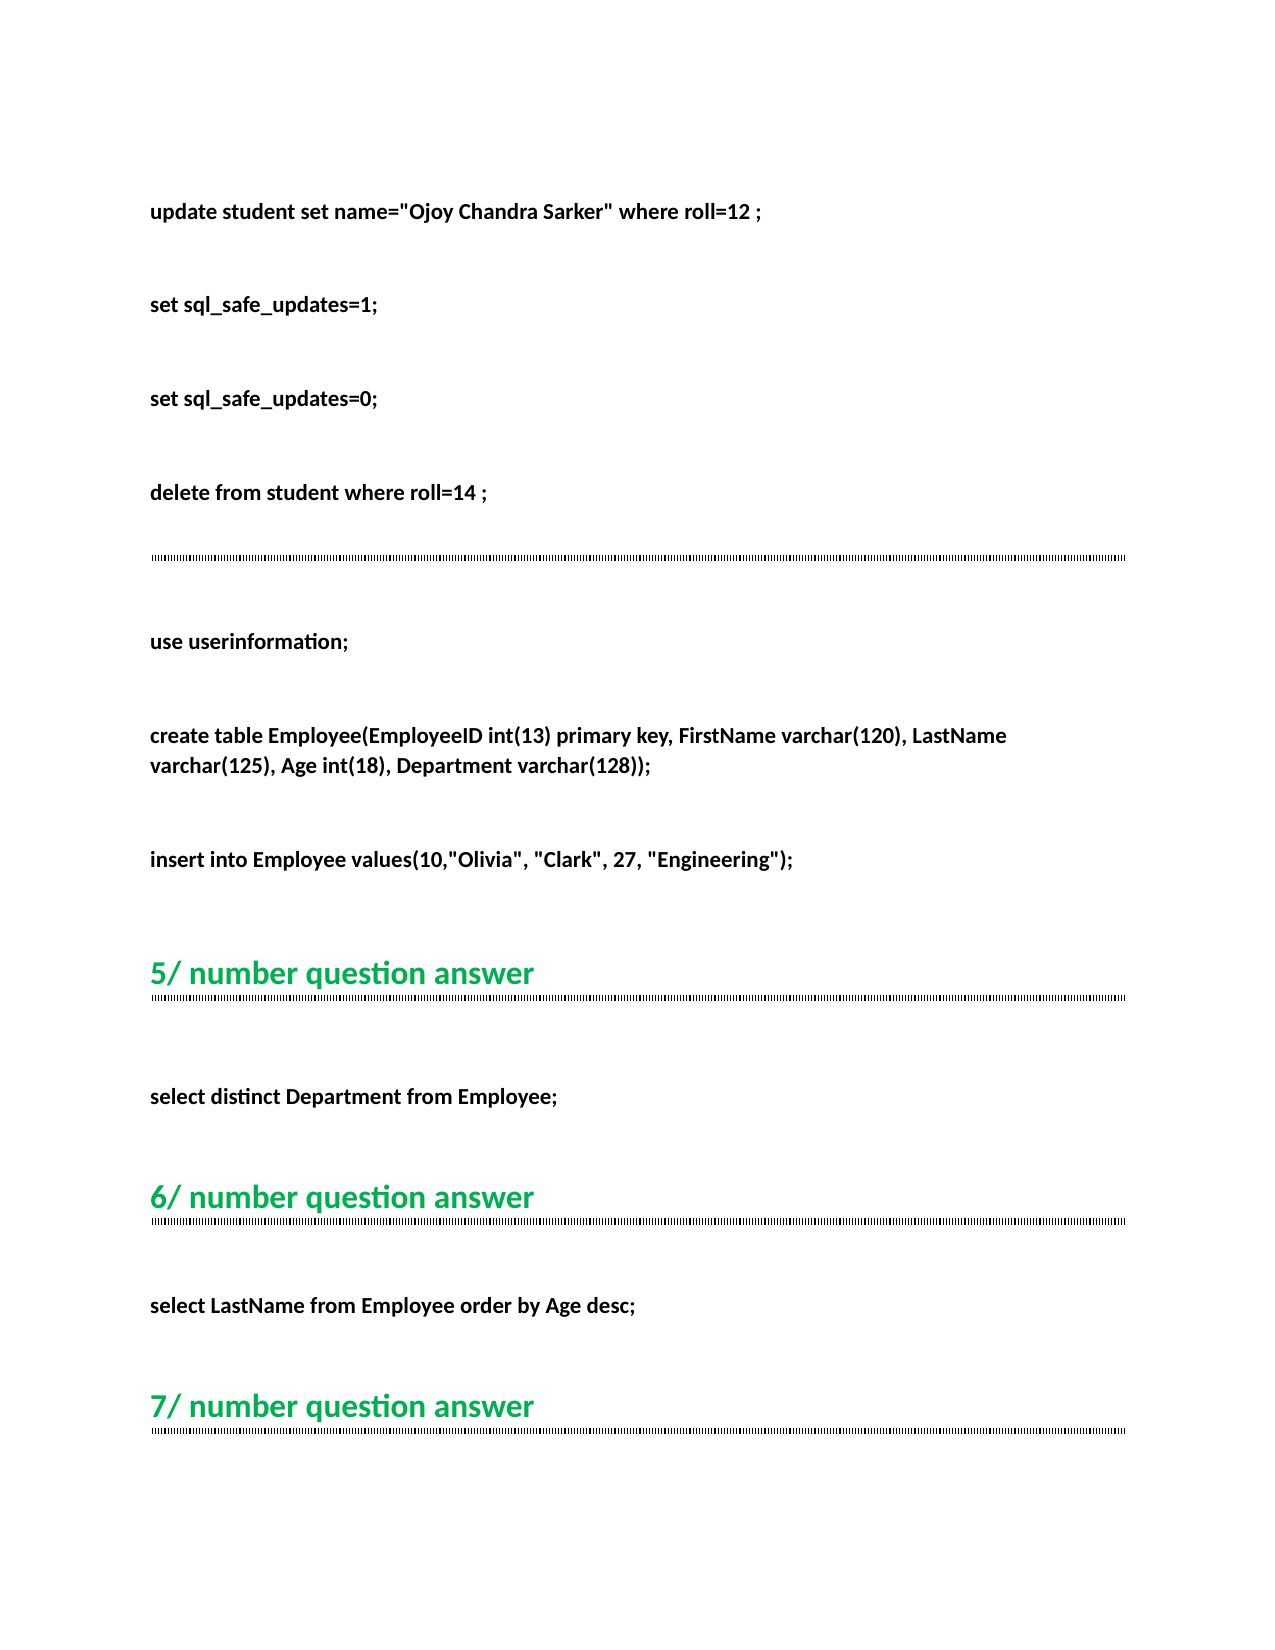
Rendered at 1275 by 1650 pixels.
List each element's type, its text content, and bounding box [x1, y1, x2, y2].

text delete from student where roll=14 ; [150, 478, 1125, 506]
text set sql_safe_updates=1; [150, 291, 1125, 319]
text 6/ number question answer [150, 1176, 1125, 1225]
text 7/ number question answer [150, 1385, 1125, 1434]
text insert into Employee values(10,"Olivia", "Clark", 27, "Engineering"); [150, 845, 1125, 873]
text 5/ number question answer [150, 952, 1125, 1001]
text select distinct Department from Employee; [150, 1082, 1125, 1110]
text set sql_safe_updates=0; [150, 384, 1125, 412]
text select LastName from Employee order by Age desc; [150, 1291, 1125, 1319]
text create table Employee(EmployeeID int(13) primary key, FirstName varchar(120), LastName varchar(125), Age int(18), Department varchar(128)); [150, 721, 1125, 779]
text update student set name="Ojoy Chandra Sarker" where roll=12 ; [150, 197, 1125, 225]
text use userinformation; [150, 627, 1125, 655]
